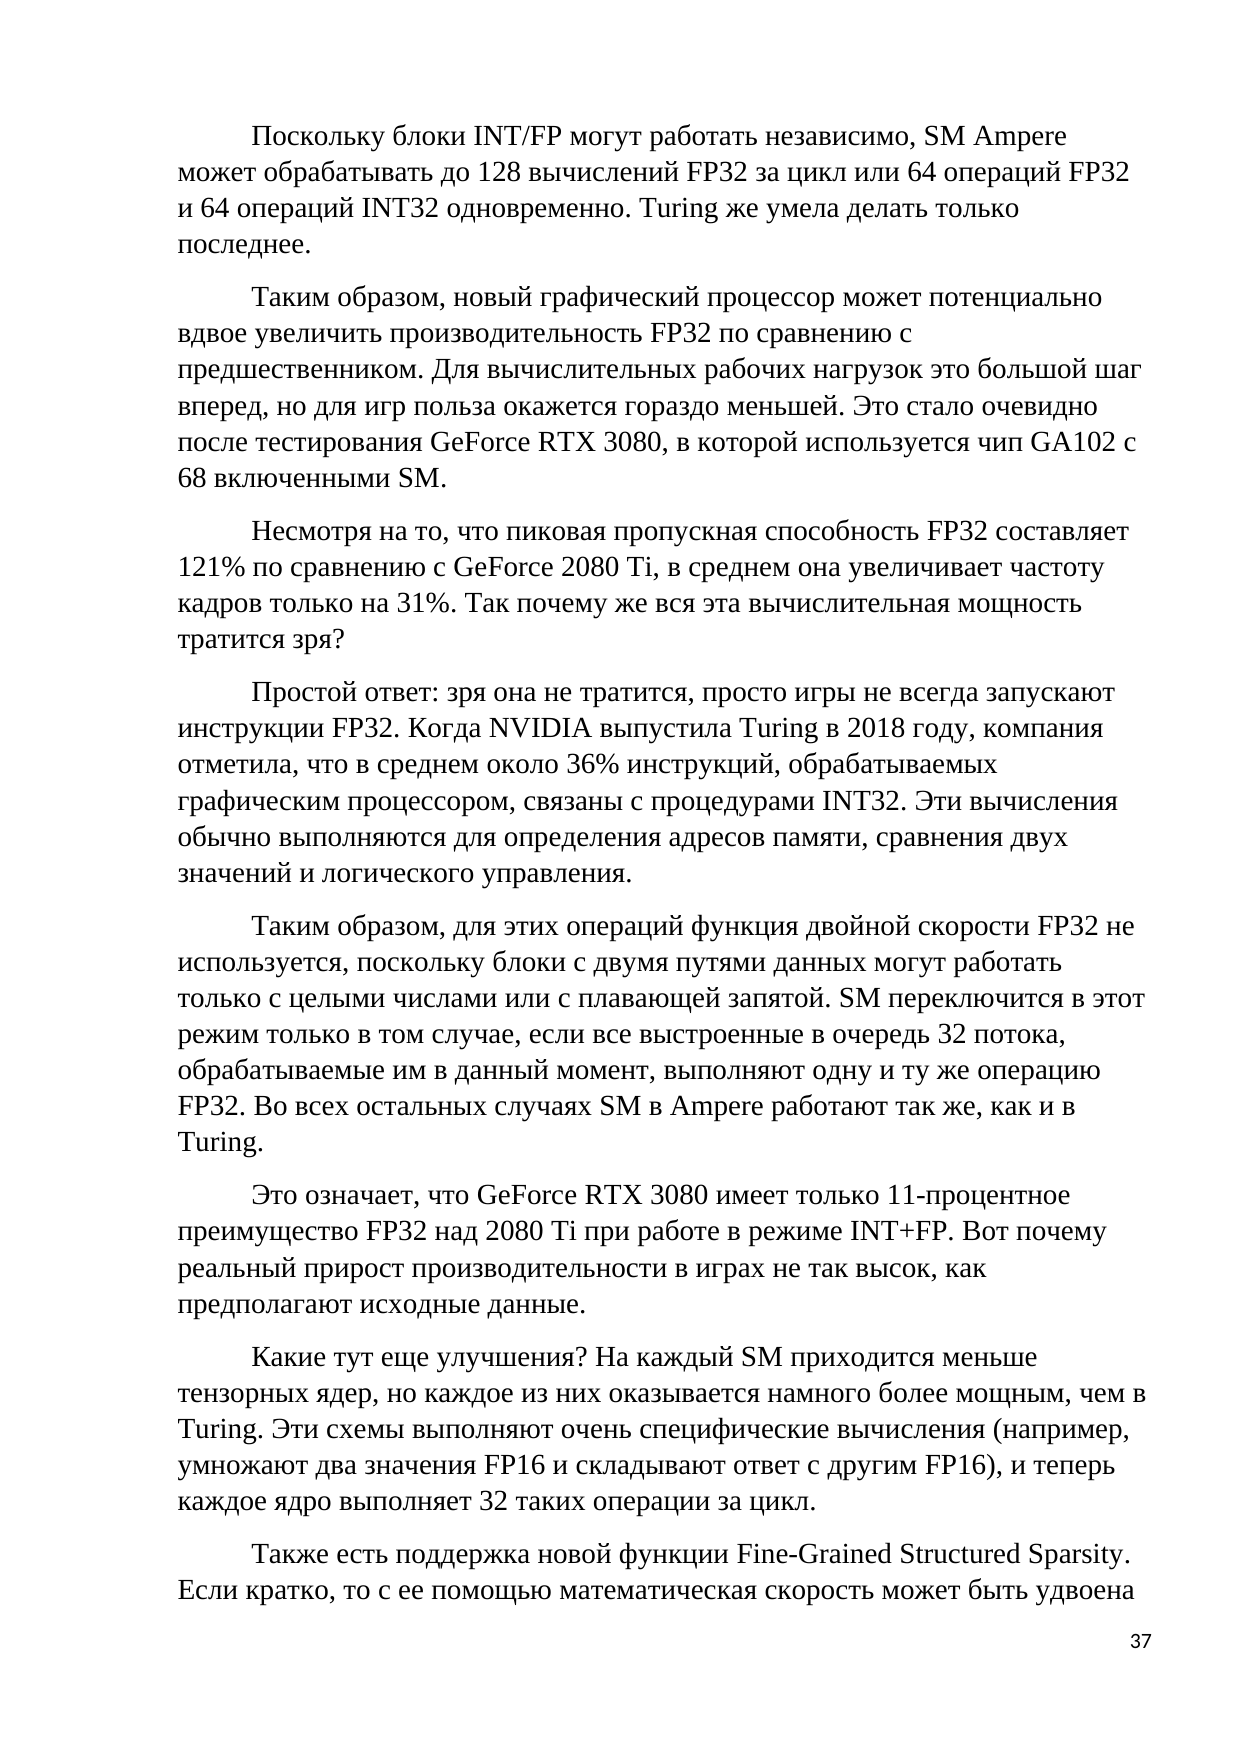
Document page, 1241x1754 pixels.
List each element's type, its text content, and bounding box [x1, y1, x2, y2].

text Это означает, что GeForce RTX 3080 имеет только 11-процентное преимущество FP32 над 2080 Ti при работе в режиме INT+FP. Вот почему реальный прирост производительности в играх не так высок, как предполагают исходные данные. [177, 1177, 1152, 1319]
text Простой ответ: зря она не тратится, просто игры не всегда запускают инструкции FP32. Когда NVIDIA выпустила Turing в 2018 году, компания отметила, что в среднем около 36% инструкций, обрабатываемых графическим процессором, связаны с процедурами INT32. Эти вычисления обычно выполняются для определения адресов памяти, сравнения двух значений и логического управления. [177, 674, 1152, 888]
text Какие тут еще улучшения? На каждый SM приходится меньше тензорных ядер, но каждое из них оказывается намного более мощным, чем в Turing. Эти схемы выполняют очень специфические вычисления (например, умножают два значения FP16 и складывают ответ с другим FP16), и теперь каждое ядро ​​выполняет 32 таких операции за цикл. [177, 1339, 1152, 1517]
text Несмотря на то, что пиковая пропускная способность FP32 составляет 121% по сравнению с GeForce 2080 Ti, в среднем она увеличивает частоту кадров только на 31%. Так почему же вся эта вычислительная мощность тратится зря? [177, 513, 1152, 655]
text Таким образом, новый графический процессор может потенциально вдвое увеличить производительность FP32 по сравнению с предшественником. Для вычислительных рабочих нагрузок это большой шаг вперед, но для игр польза окажется гораздо меньшей. Это стало очевидно после тестирования GeForce RTX 3080, в которой используется чип GA102 с 68 включенными SM. [177, 279, 1152, 494]
text Поскольку блоки INT/FP могут работать независимо, SM Ampere может обрабатывать до 128 вычислений FP32 за цикл или 64 операций FP32 и 64 операций INT32 одновременно. Turing же умела делать только последнее. [177, 118, 1152, 260]
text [177, 1536, 1152, 1606]
text Таким образом, для этих операций функция двойной скорости FP32 не используется, поскольку блоки с двумя путями данных могут работать только с целыми числами или с плавающей запятой. SM переключится в этот режим только в том случае, если все выстроенные в очередь 32 потока, обрабатываемые им в данный момент, выполняют одну и ту же операцию FP32. Во всех остальных случаях SM в Ampere работают так же, как и в Turing. [177, 908, 1152, 1158]
